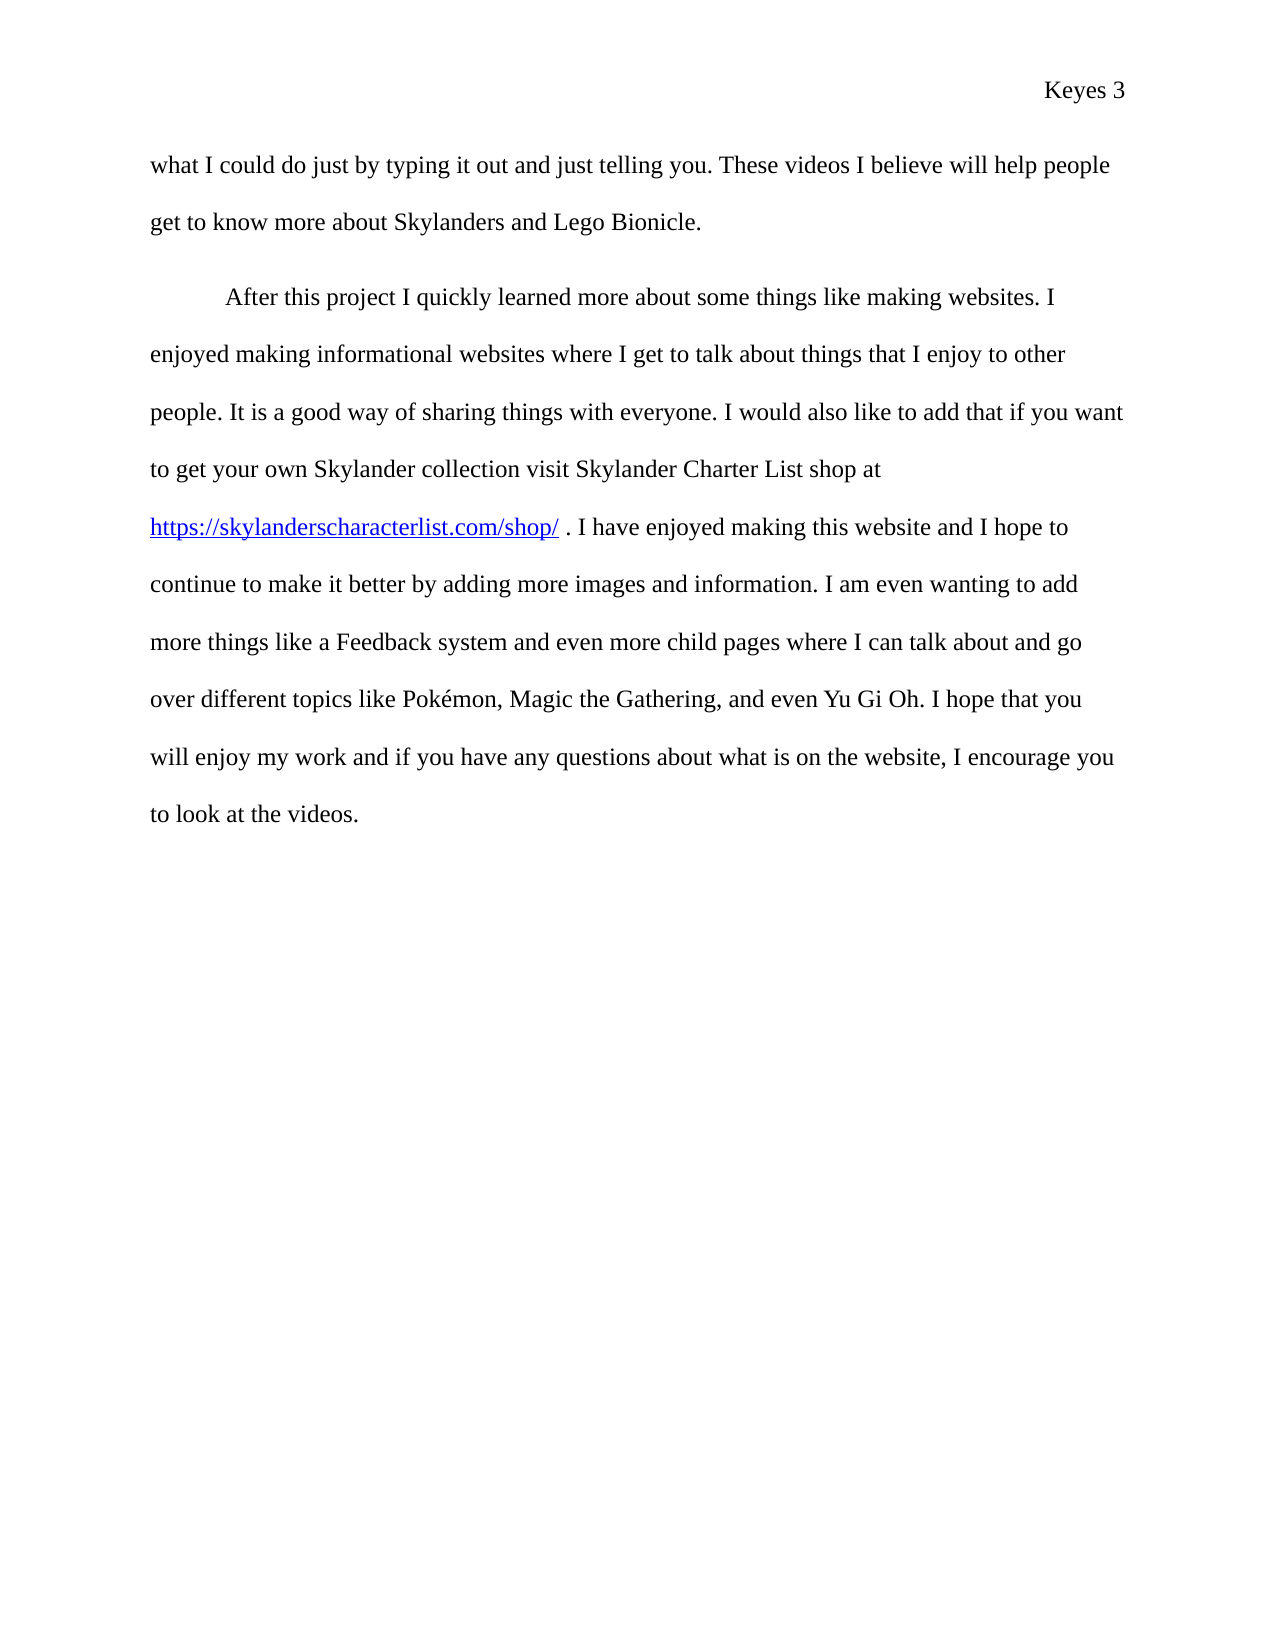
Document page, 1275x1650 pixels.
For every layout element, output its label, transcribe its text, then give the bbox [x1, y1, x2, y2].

text After this project I quickly learned more about some things like making websites. I enjoyed making informational websites where I get to talk about things that I enjoy to other people. It is a good way of sharing things with everyone. I would also like to add that if you want to get your own Skylander collection visit Skylander Charter List shop at https://skylanderscharacterlist.com/shop/ . I have enjoyed making this website and I hope to continue to make it better by adding more images and information. I am even wanting to add more things like a Feedback system and even more child pages where I can talk about and go over different topics like Pokémon, Magic the Gathering, and even Yu Gi Oh. I hope that you will enjoy my work and if you have any questions about what is on the website, I encourage you to look at the videos. [150, 282, 1125, 828]
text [150, 150, 1125, 236]
